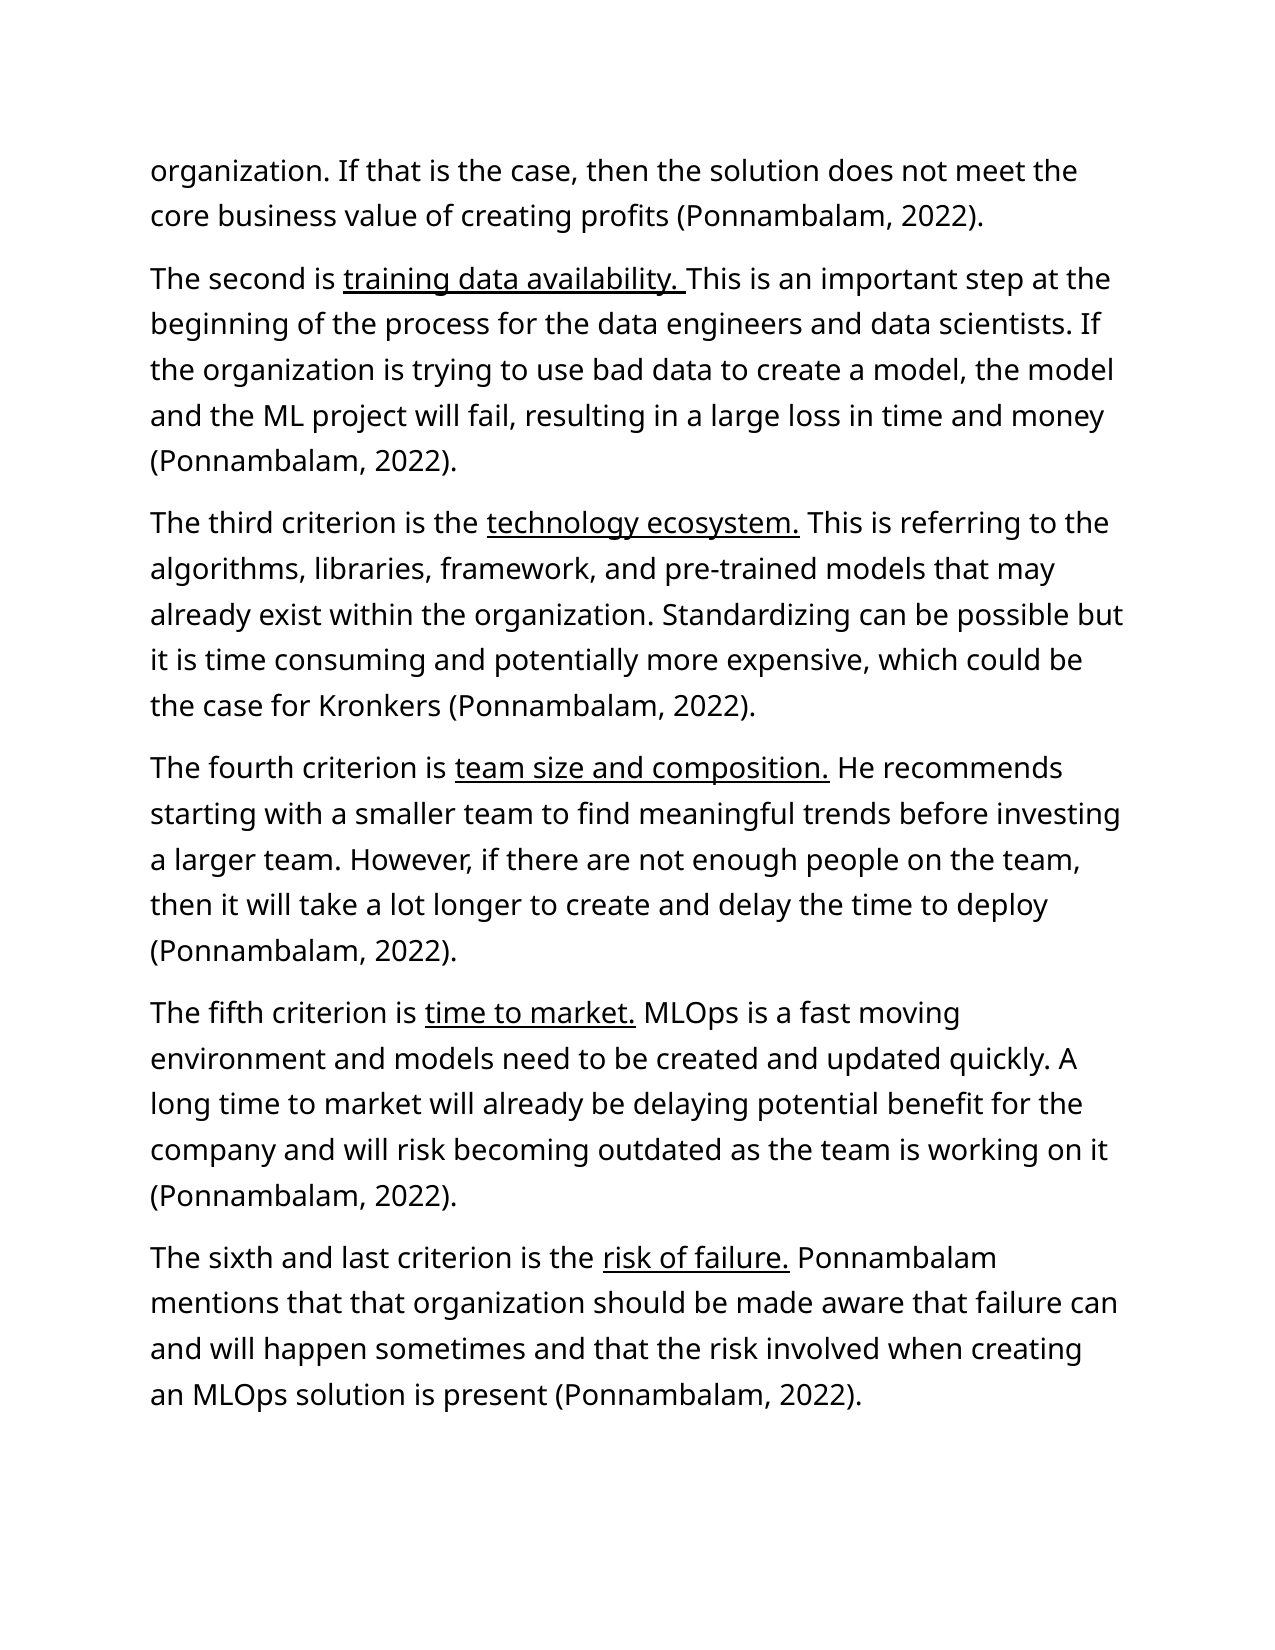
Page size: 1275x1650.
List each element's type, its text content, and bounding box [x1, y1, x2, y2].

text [150, 150, 1125, 235]
text The fourth criterion is team size and composition. He recommends starting with a smaller team to find meaningful trends before investing a larger team. However, if there are not enough people on the team, then it will take a lot longer to create and delay the time to deploy (Ponnambalam, 2022). [150, 747, 1125, 970]
text The third criterion is the technology ecosystem. This is referring to the algorithms, libraries, framework, and pre-trained models that may already exist within the organization. Standardizing can be possible but it is time consuming and potentially more expensive, which could be the case for Kronkers (Ponnambalam, 2022). [150, 503, 1125, 725]
text The fifth criterion is time to market. MLOps is a fast moving environment and models need to be created and updated quickly. A long time to market will already be delaying potential benefit for the company and will risk becoming outdated as the team is working on it (Ponnambalam, 2022). [150, 992, 1125, 1214]
text The sixth and last criterion is the risk of failure. Ponnambalam mentions that that organization should be made aware that failure can and will happen sometimes and that the risk involved when creating an MLOps solution is present (Ponnambalam, 2022). [150, 1237, 1125, 1414]
text The second is training data availability. This is an important step at the beginning of the process for the data engineers and data scientists. If the organization is trying to use bad data to create a model, the model and the ML project will fail, resulting in a large loss in time and money (Ponnambalam, 2022). [150, 258, 1125, 480]
